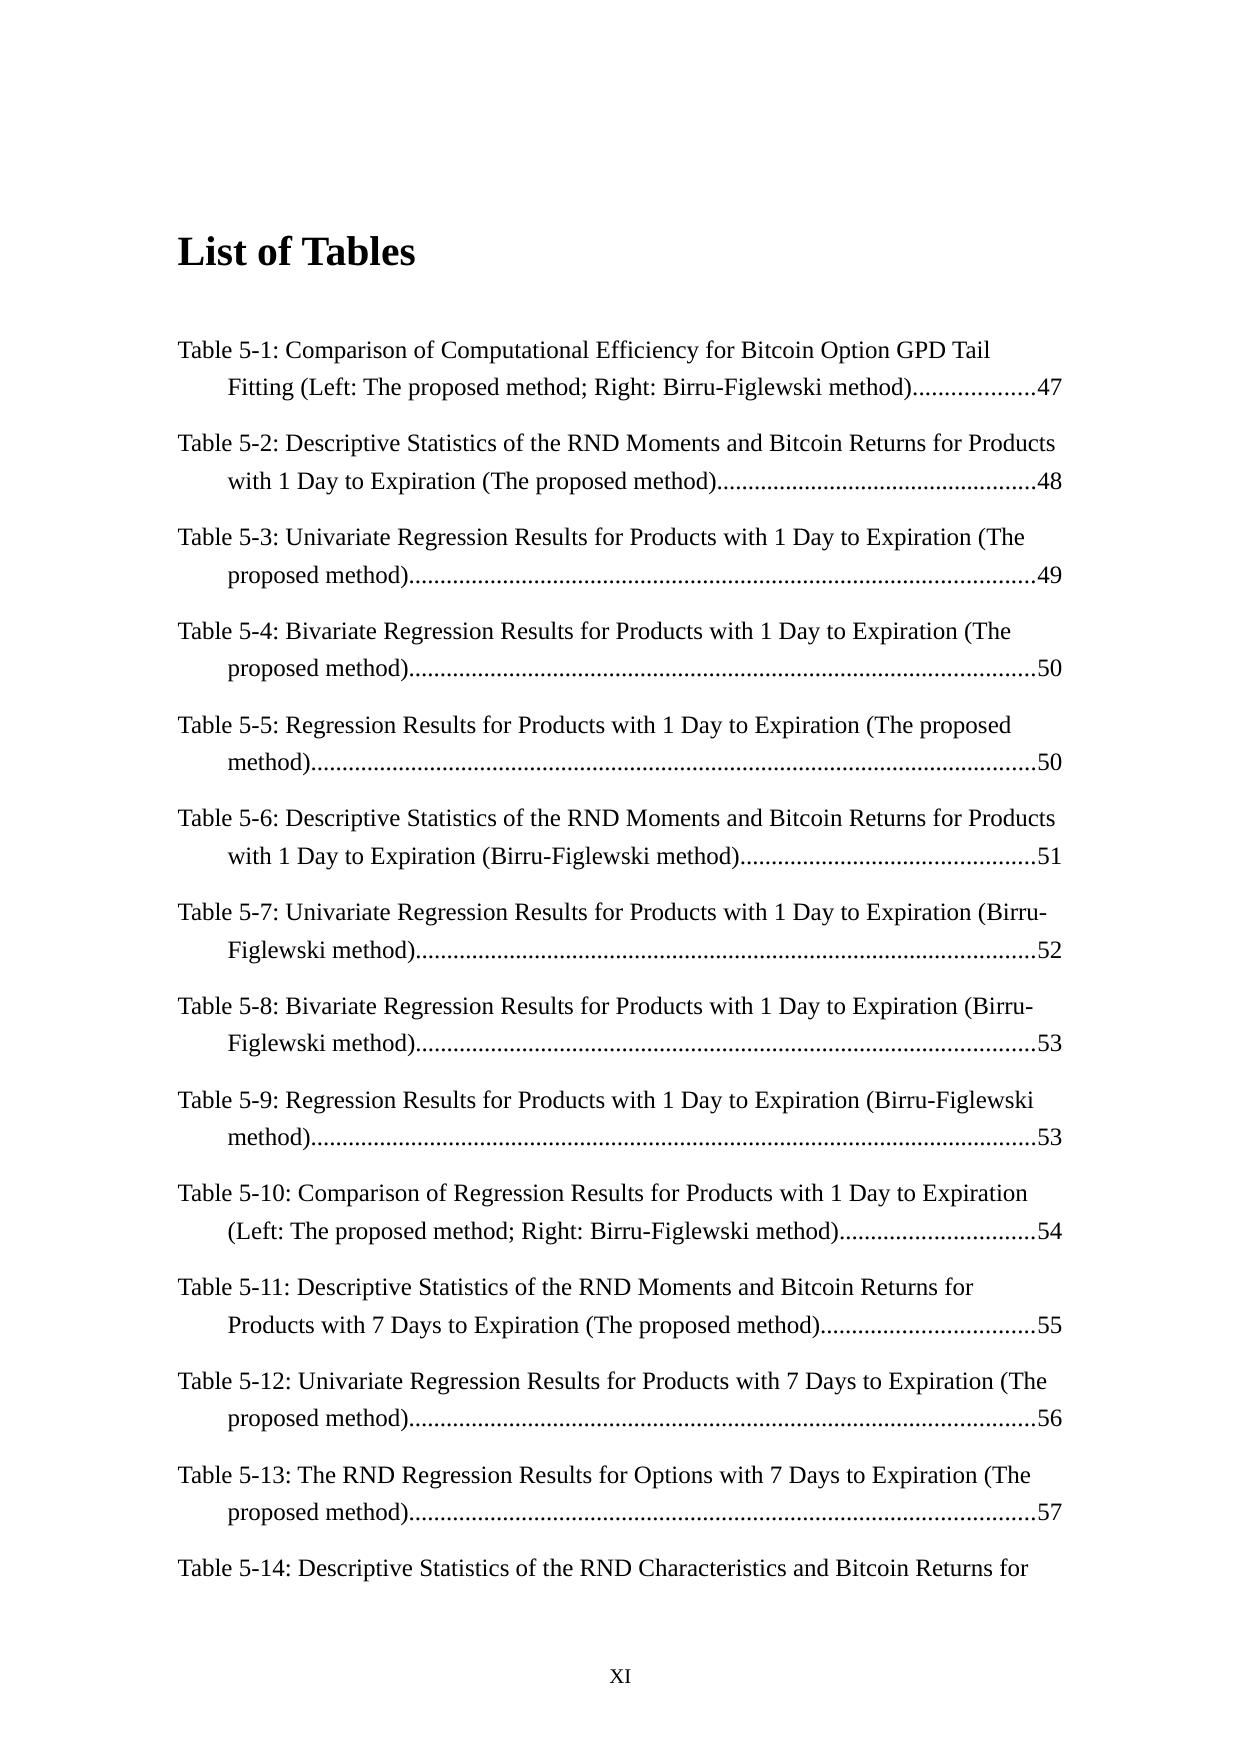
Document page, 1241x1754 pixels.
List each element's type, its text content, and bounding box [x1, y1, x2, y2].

text Table 5-4: Bivariate Regression Results for Products with 1 Day to Expiration (The proposed method) 50 [177, 612, 1063, 687]
text Table 5-12: Univariate Regression Results for Products with 7 Days to Expiration (The proposed method) 56 [177, 1362, 1063, 1437]
text Table 5-6: Descriptive Statistics of the RND Moments and Bitcoin Returns for Products with 1 Day to Expiration (Birru-Figlewski method) 51 [177, 799, 1063, 874]
text Table 5-7: Univariate Regression Results for Products with 1 Day to Expiration (Birru-Figlewski method) 52 [177, 893, 1063, 968]
text Table 5-13: The RND Regression Results for Options with 7 Days to Expiration (The proposed method) 57 [177, 1455, 1063, 1530]
text Table 5-2: Descriptive Statistics of the RND Moments and Bitcoin Returns for Products with 1 Day to Expiration (The proposed method) 48 [177, 424, 1063, 499]
subtitle List of Tables [177, 213, 1063, 288]
text Table 5-8: Bivariate Regression Results for Products with 1 Day to Expiration (Birru-Figlewski method) 53 [177, 987, 1063, 1062]
text Table 5-5: Regression Results for Products with 1 Day to Expiration (The proposed method) 50 [177, 705, 1063, 780]
text Table 5-11: Descriptive Statistics of the RND Moments and Bitcoin Returns for Products with 7 Days to Expiration (The proposed method) 55 [177, 1268, 1063, 1343]
text Table 5-1: Comparison of Computational Efficiency for Bitcoin Option GPD Tail Fitting (Left: The proposed method; Right: Birru-Figlewski method) 47 [177, 330, 1063, 405]
text Table 5-9: Regression Results for Products with 1 Day to Expiration (Birru-Figlewski method) 53 [177, 1080, 1063, 1155]
text Table 5-3: Univariate Regression Results for Products with 1 Day to Expiration (The proposed method) 49 [177, 518, 1063, 593]
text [177, 1549, 1063, 1587]
text Table 5-10: Comparison of Regression Results for Products with 1 Day to Expiration (Left: The proposed method; Right: Birru-Figlewski method) 54 [177, 1174, 1063, 1249]
